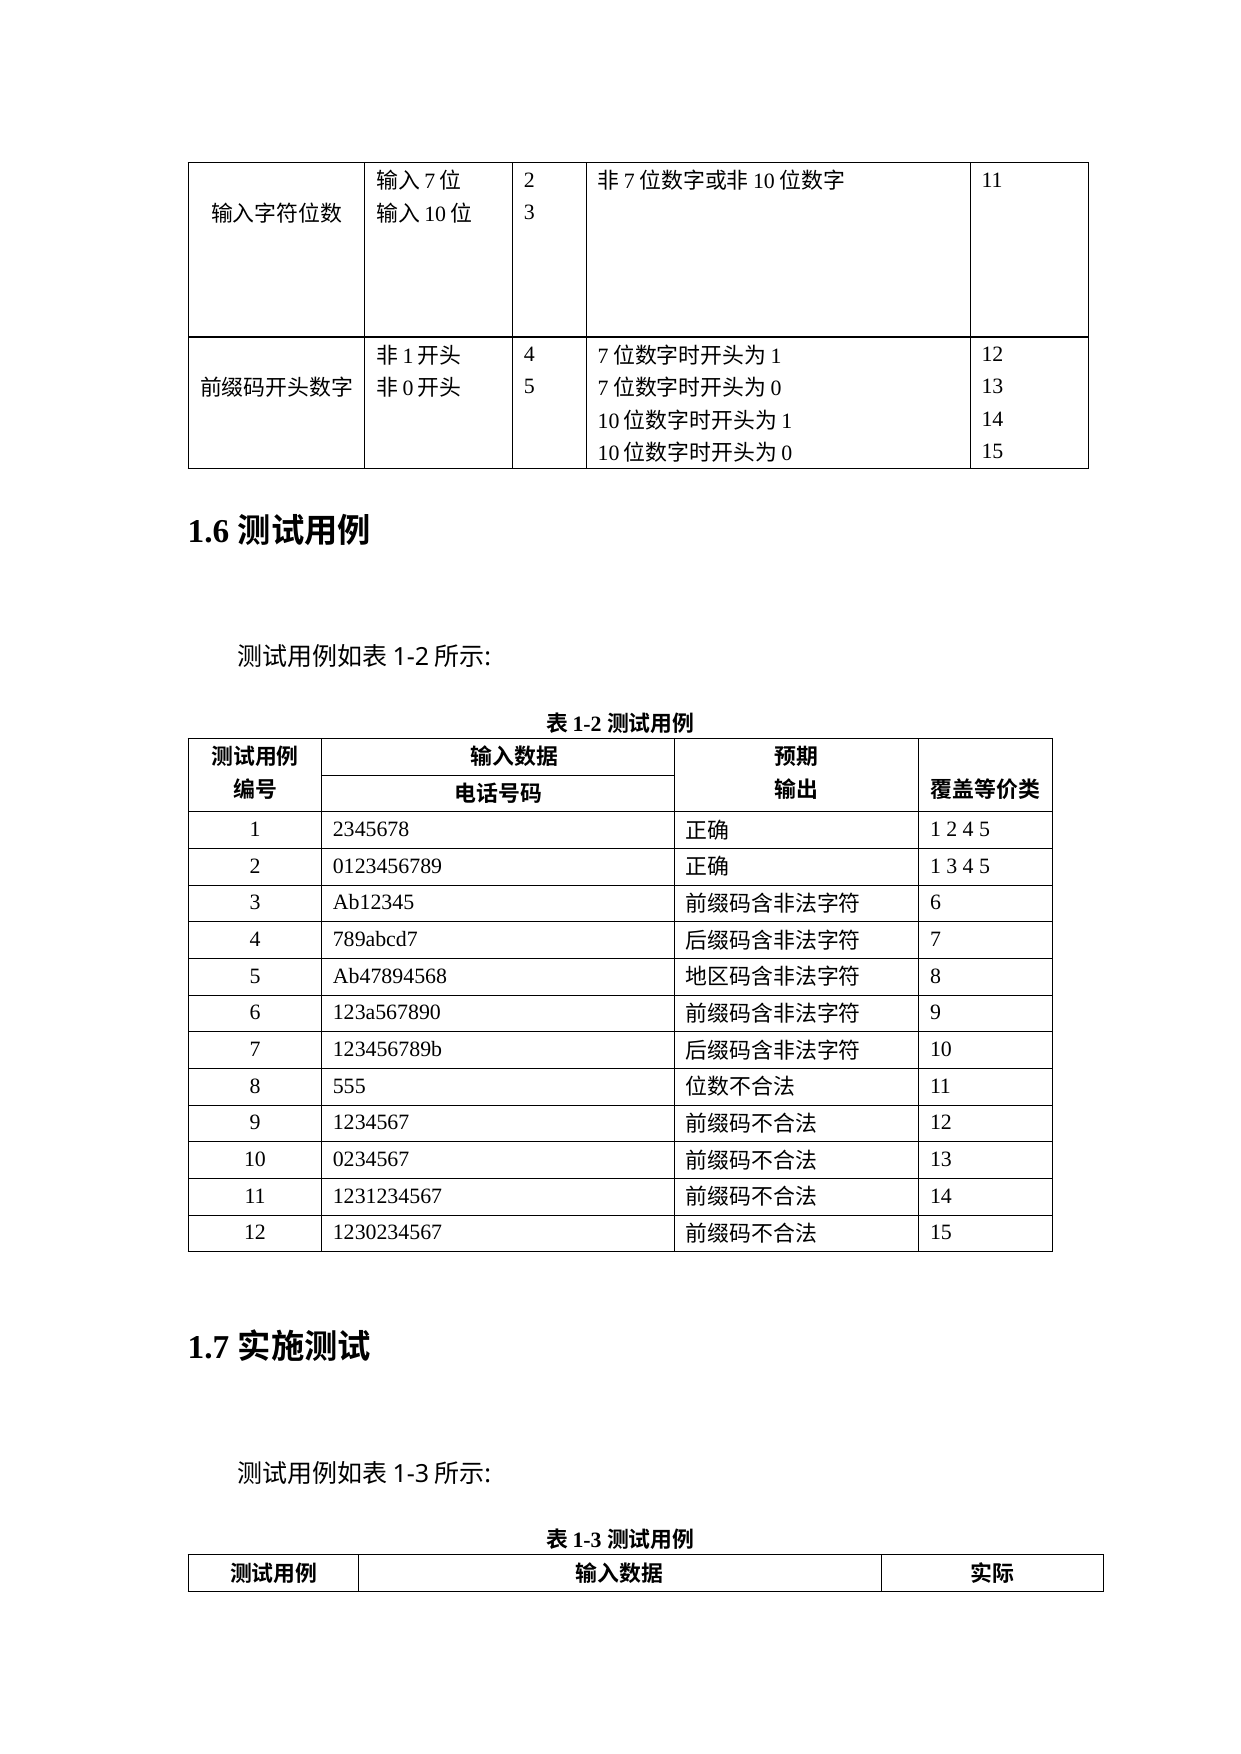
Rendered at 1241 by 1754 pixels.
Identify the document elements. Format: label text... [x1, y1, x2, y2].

table_cell Ab47894568 [322, 959, 674, 994]
table_cell 输入字符位数 [189, 163, 364, 336]
table_cell 11 [189, 1179, 321, 1214]
table_cell 7 [189, 1032, 321, 1068]
table_header 输入数据 [459, 739, 597, 774]
table_cell 123456789b [322, 1032, 674, 1068]
table_cell 14 [919, 1179, 1052, 1214]
table_cell 12 [919, 1106, 1052, 1141]
table_cell 7 [919, 922, 1052, 958]
table_header 测试用例 编号 [189, 1555, 358, 1591]
table_cell 5 [189, 959, 321, 994]
table_cell 7位数字时开头为1 7位数字时开头为0 10位数字时开头为1 10位数字时开头为0 [587, 338, 970, 467]
list 测试用例如表1-2所示: [187, 622, 1053, 687]
table_header 实际 输出 [882, 1555, 1103, 1591]
table_cell 电话号码 [322, 776, 674, 811]
table_cell 11 [919, 1069, 1052, 1104]
table_cell 6 [919, 886, 1052, 921]
table_cell 前缀码含非法字符 [675, 886, 918, 921]
text 表1-2 测试用例 [187, 705, 1053, 738]
table_cell 15 [919, 1216, 1052, 1251]
table_cell 正确 [675, 849, 918, 884]
table_header [359, 1555, 532, 1591]
table_cell 123a567890 [322, 996, 674, 1031]
table_cell 后缀码含非法字符 [675, 922, 918, 958]
table_header 预期 输出 [675, 739, 918, 811]
table_cell 789abcd7 [322, 922, 674, 958]
table_cell 10 [189, 1142, 321, 1178]
table_cell 1230234567 [322, 1216, 674, 1251]
table_cell 前缀码含非法字符 [675, 996, 918, 1031]
table_cell 前缀码不合法 [675, 1179, 918, 1214]
table_cell 0234567 [322, 1142, 674, 1178]
table_header [322, 739, 459, 774]
table_cell Ab12345 [322, 886, 674, 921]
table_cell 1 2 4 5 [919, 812, 1052, 848]
table_cell 正确 [675, 812, 918, 848]
table_cell 4 5 [513, 338, 586, 467]
table_cell 2 3 [513, 163, 586, 336]
table_cell 2345678 [322, 812, 674, 848]
table_cell 1 [189, 812, 321, 848]
table_cell 11 [971, 163, 1088, 336]
table_cell 输入7位 输入10位 [365, 163, 512, 336]
table_cell 555 [322, 1069, 674, 1104]
table_header 覆盖等价类 [919, 739, 1052, 811]
table_cell 前缀码不合法 [675, 1142, 918, 1178]
table_cell 13 [919, 1142, 1052, 1178]
table_cell 前缀码不合法 [675, 1216, 918, 1251]
text 表1-3 测试用例 [187, 1522, 1053, 1554]
subtitle 1.6 测试用例 [187, 496, 1053, 561]
table_header 输入数据 [533, 1555, 706, 1591]
table_header 测试用例 编号 [189, 739, 321, 811]
table_cell 前缀码不合法 [675, 1106, 918, 1141]
table_cell 12 [189, 1216, 321, 1251]
table_cell 1 3 4 5 [919, 849, 1052, 884]
table_cell 1231234567 [322, 1179, 674, 1214]
table_cell 位数不合法 [675, 1069, 918, 1104]
table_cell 非7位数字或非10位数字 [587, 163, 970, 336]
table_cell 8 [189, 1069, 321, 1104]
table_cell 8 [919, 959, 1052, 994]
list 测试用例如表1-3所示: [187, 1439, 1053, 1504]
table_cell 0123456789 [322, 849, 674, 884]
table_cell 前缀码开头数字 [189, 338, 364, 467]
table_header [597, 739, 674, 774]
table_cell 后缀码含非法字符 [675, 1032, 918, 1068]
table_cell 地区码含非法字符 [675, 959, 918, 994]
table_cell 6 [189, 996, 321, 1031]
subtitle 1.7 实施测试 [187, 1312, 1053, 1377]
table_cell 3 [189, 886, 321, 921]
table_cell 1234567 [322, 1106, 674, 1141]
table_cell 12 13 14 15 [971, 338, 1088, 467]
table_cell 非1开头 非0开头 [365, 338, 512, 467]
table_cell 9 [189, 1106, 321, 1141]
table_cell 4 [189, 922, 321, 958]
table_header [706, 1555, 881, 1591]
table_cell 2 [189, 849, 321, 884]
table_cell 10 [919, 1032, 1052, 1068]
table_cell 9 [919, 996, 1052, 1031]
